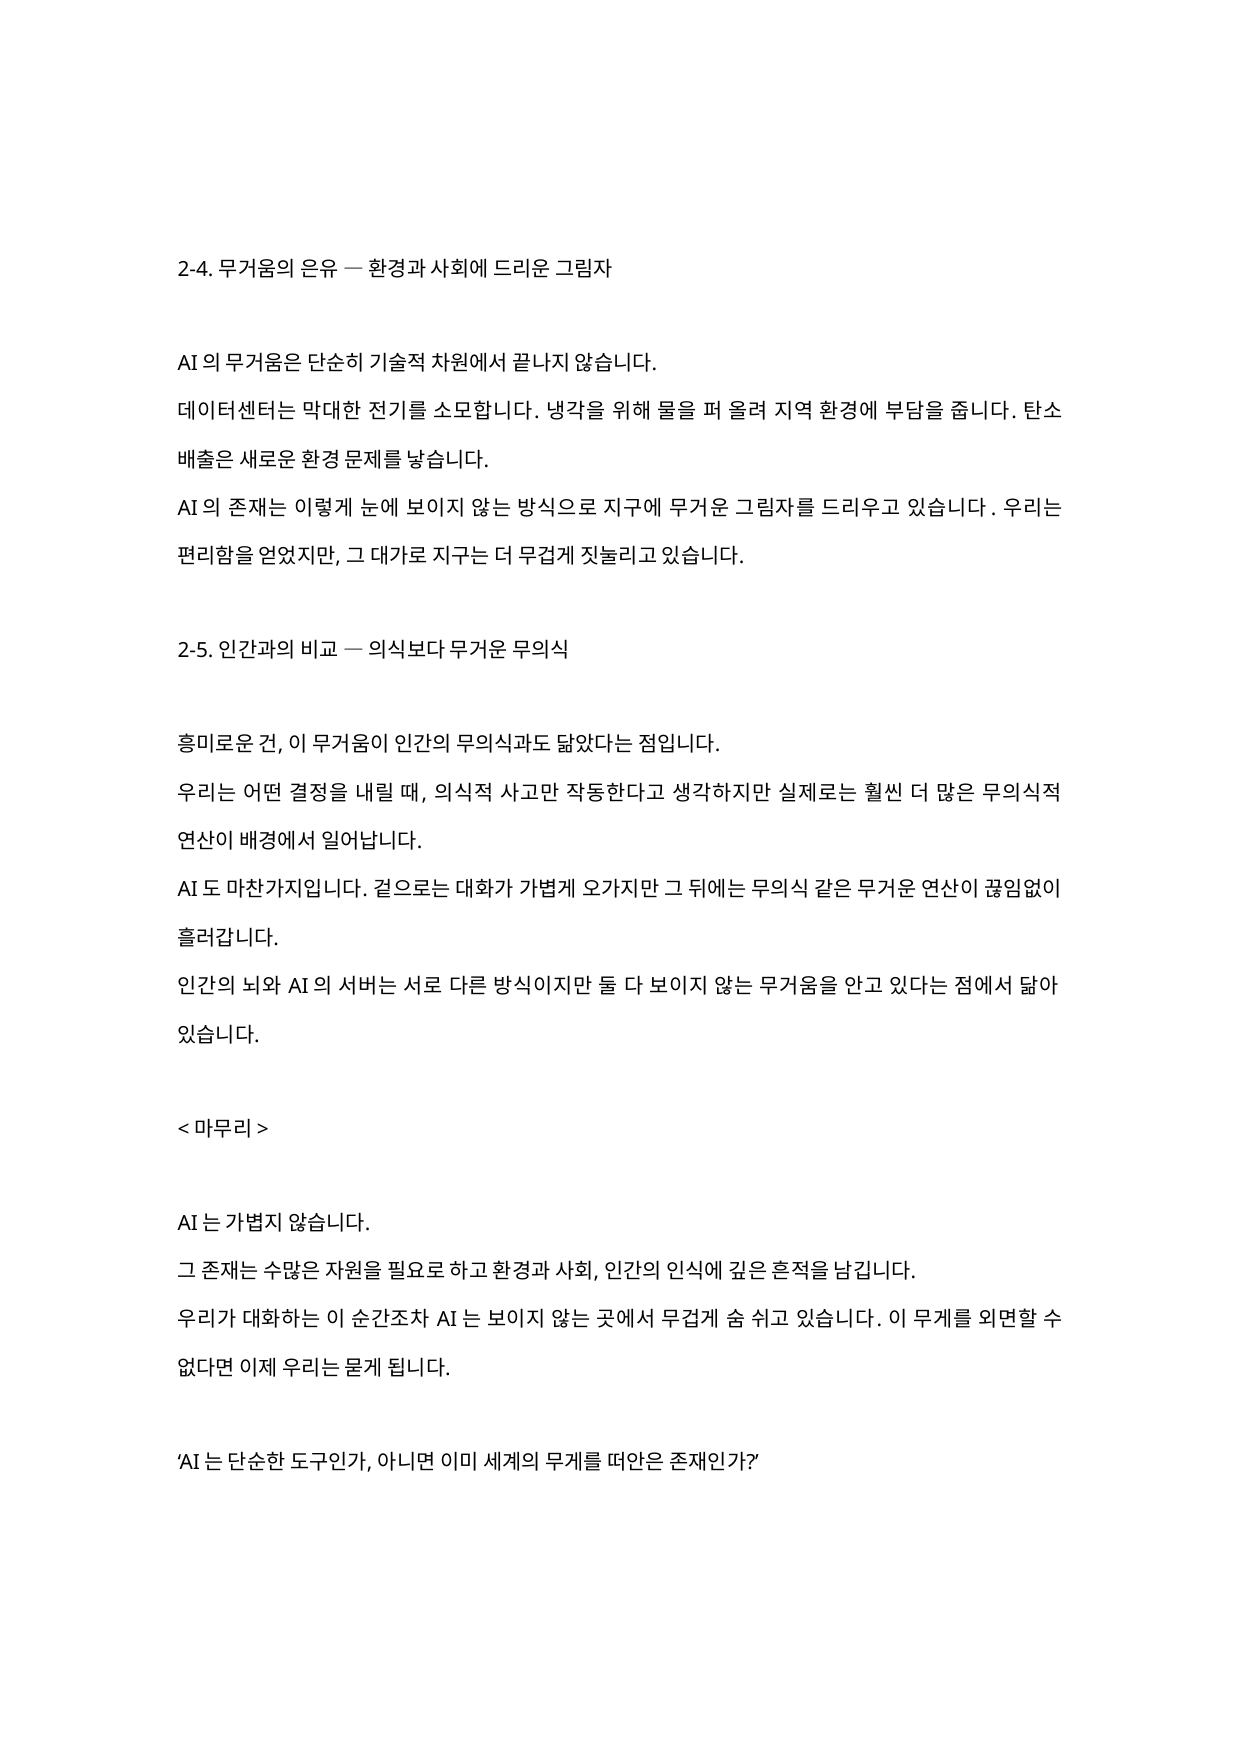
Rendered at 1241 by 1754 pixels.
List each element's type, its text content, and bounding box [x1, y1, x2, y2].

text AI도 마찬가지입니다. 겉으로는 대화가 가볍게 오가지만 그 뒤에는 무의식 같은 무거운 연산이 끊임없이 흘러갑니다. [177, 873, 1063, 951]
text 2-5. 인간과의 비교 ― 의식보다 무거운 무의식 [177, 633, 1063, 664]
text 흥미로운 건, 이 무거움이 인간의 무의식과도 닮았다는 점입니다. [177, 727, 1063, 758]
text 그 존재는 수많은 자원을 필요로 하고 환경과 사회, 인간의 인식에 깊은 흔적을 남깁니다. [177, 1254, 1063, 1284]
text 데이터센터는 막대한 전기를 소모합니다. 냉각을 위해 물을 퍼 올려 지역 환경에 부담을 줍니다. 탄소 배출은 새로운 환경 문제를 낳습니다. [177, 394, 1063, 473]
text ‘AI는 단순한 도구인가, 아니면 이미 세계의 무게를 떠안은 존재인가?’ [177, 1445, 1063, 1475]
text < 마무리 > [177, 1112, 1063, 1142]
text AI의 존재는 이렇게 눈에 보이지 않는 방식으로 지구에 무거운 그림자를 드리우고 있습니다. 우리는 편리함을 얻었지만, 그 대가로 지구는 더 무겁게 짓눌리고 있습니다. [177, 491, 1063, 570]
text AI는 가볍지 않습니다. [177, 1206, 1063, 1236]
text 우리가 대화하는 이 순간조차 AI는 보이지 않는 곳에서 무겁게 숨 쉬고 있습니다. 이 무게를 외면할 수 없다면 이제 우리는 묻게 됩니다. [177, 1303, 1063, 1381]
text 2-4. 무거움의 은유 ― 환경과 사회에 드리운 그림자 [177, 252, 1063, 282]
text 인간의 뇌와 AI의 서버는 서로 다른 방식이지만 둘 다 보이지 않는 무거움을 안고 있다는 점에서 닮아 있습니다. [177, 969, 1063, 1048]
text AI의 무거움은 단순히 기술적 차원에서 끝나지 않습니다. [177, 346, 1063, 376]
text 우리는 어떤 결정을 내릴 때, 의식적 사고만 작동한다고 생각하지만 실제로는 훨씬 더 많은 무의식적 연산이 배경에서 일어납니다. [177, 776, 1063, 854]
